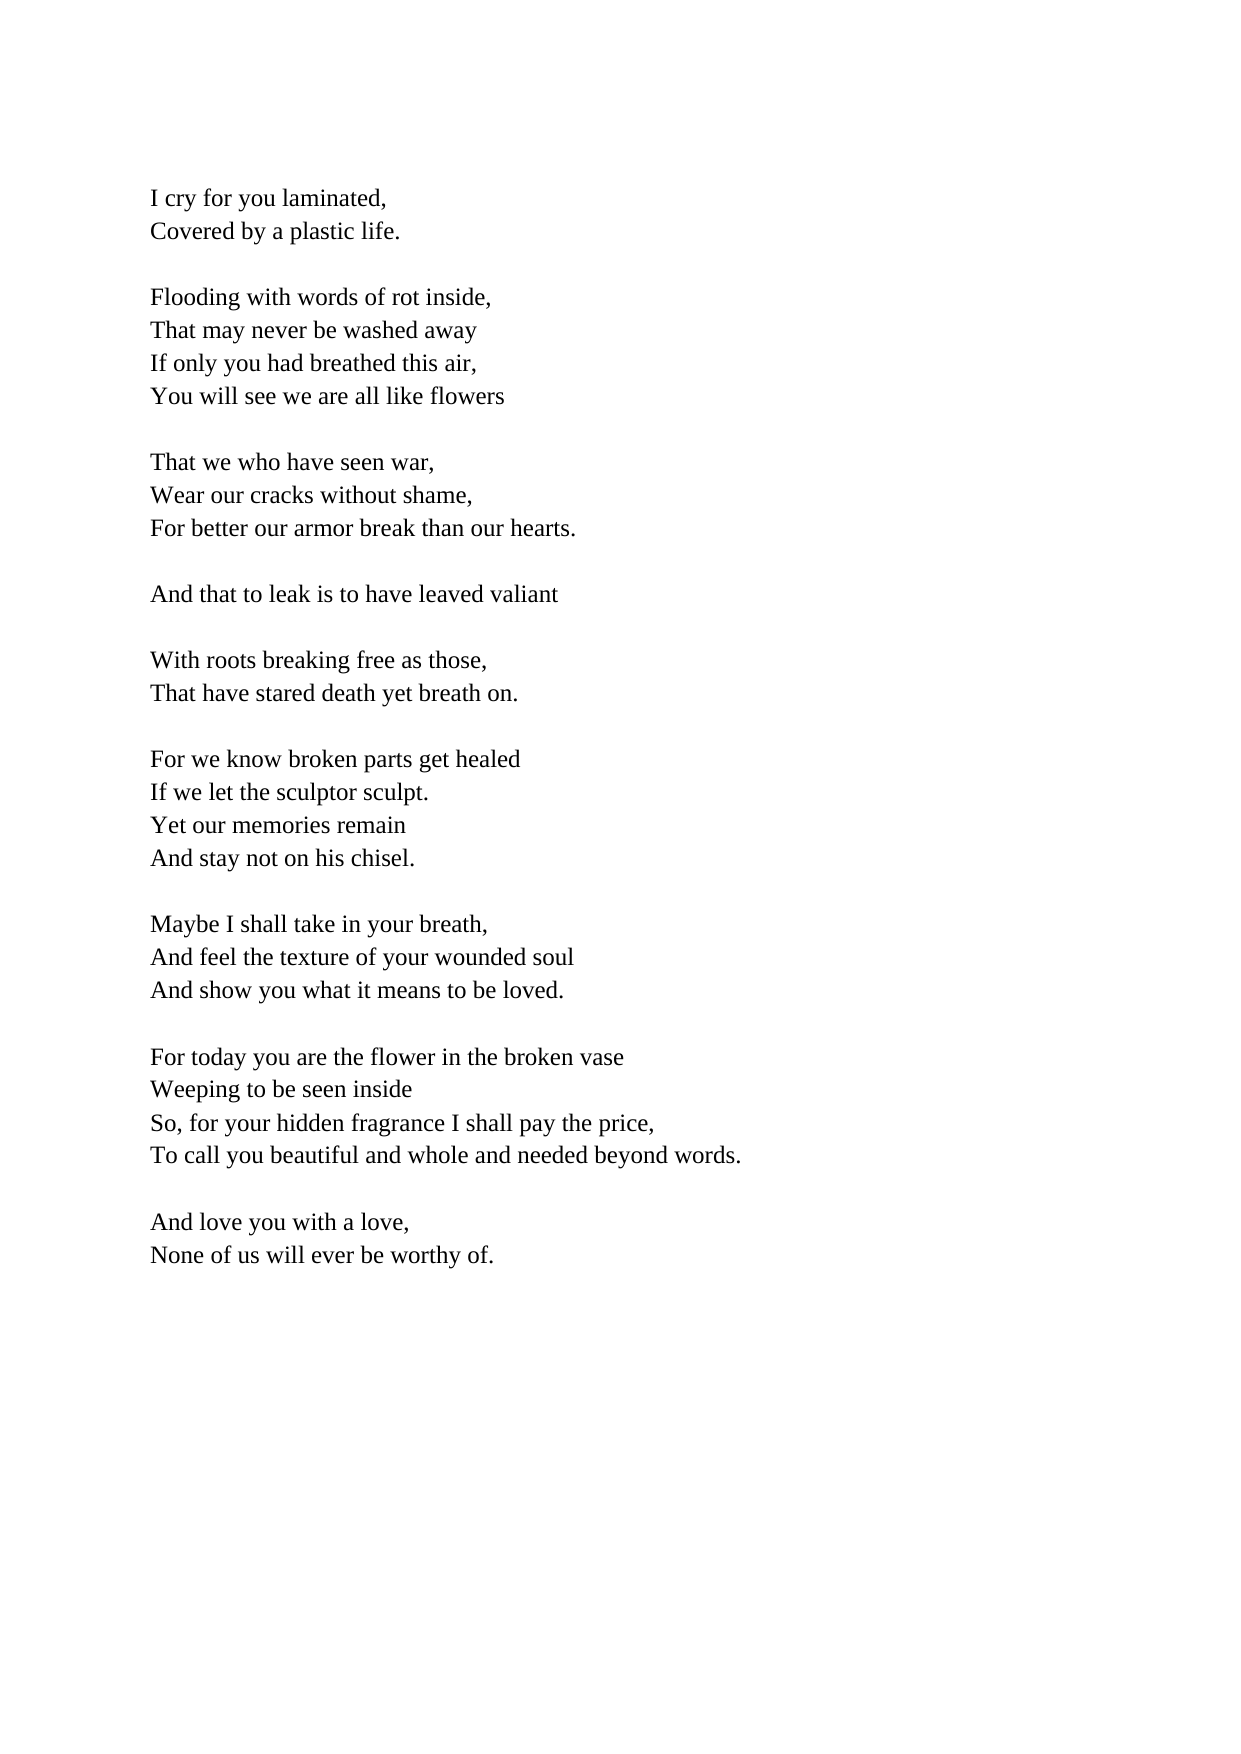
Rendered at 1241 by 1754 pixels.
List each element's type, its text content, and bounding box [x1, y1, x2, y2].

text If only you had breathed this air, [150, 348, 1090, 377]
text Wear our cracks without shame, [150, 480, 1090, 509]
text For we know broken parts get healed [150, 744, 1090, 773]
text That may never be washed away [150, 315, 1090, 344]
text Covered by a plastic life. [150, 216, 1090, 245]
text If we let the sculptor sculpt. [150, 777, 1090, 806]
text Yet our memories remain [150, 810, 1090, 839]
text That have stared death yet breath on. [150, 678, 1090, 707]
text You will see we are all like flowers [150, 381, 1090, 410]
text For better our armor break than our hearts. [150, 513, 1090, 542]
text So, for your hidden fragrance I shall pay the price, [150, 1108, 1090, 1136]
text None of us will ever be worthy of. [150, 1240, 1090, 1268]
text That we who have seen war, [150, 447, 1090, 476]
text I cry for you laminated, [150, 183, 1090, 212]
text And love you with a love, [150, 1207, 1090, 1235]
text And that to leak is to have leaved valiant [150, 579, 1090, 608]
text For today you are the flower in the broken vase [150, 1042, 1090, 1070]
text Weeping to be seen inside [150, 1074, 1090, 1103]
text With roots breaking free as those, [150, 645, 1090, 674]
text To call you beautiful and whole and needed beyond words. [150, 1141, 1090, 1169]
text Flooding with words of rot inside, [150, 282, 1090, 311]
text Maybe I shall take in your breath, [150, 909, 1090, 938]
text And feel the texture of your wounded soul [150, 942, 1090, 971]
text And show you what it means to be loved. [150, 976, 1090, 1004]
text And stay not on his chisel. [150, 843, 1090, 872]
